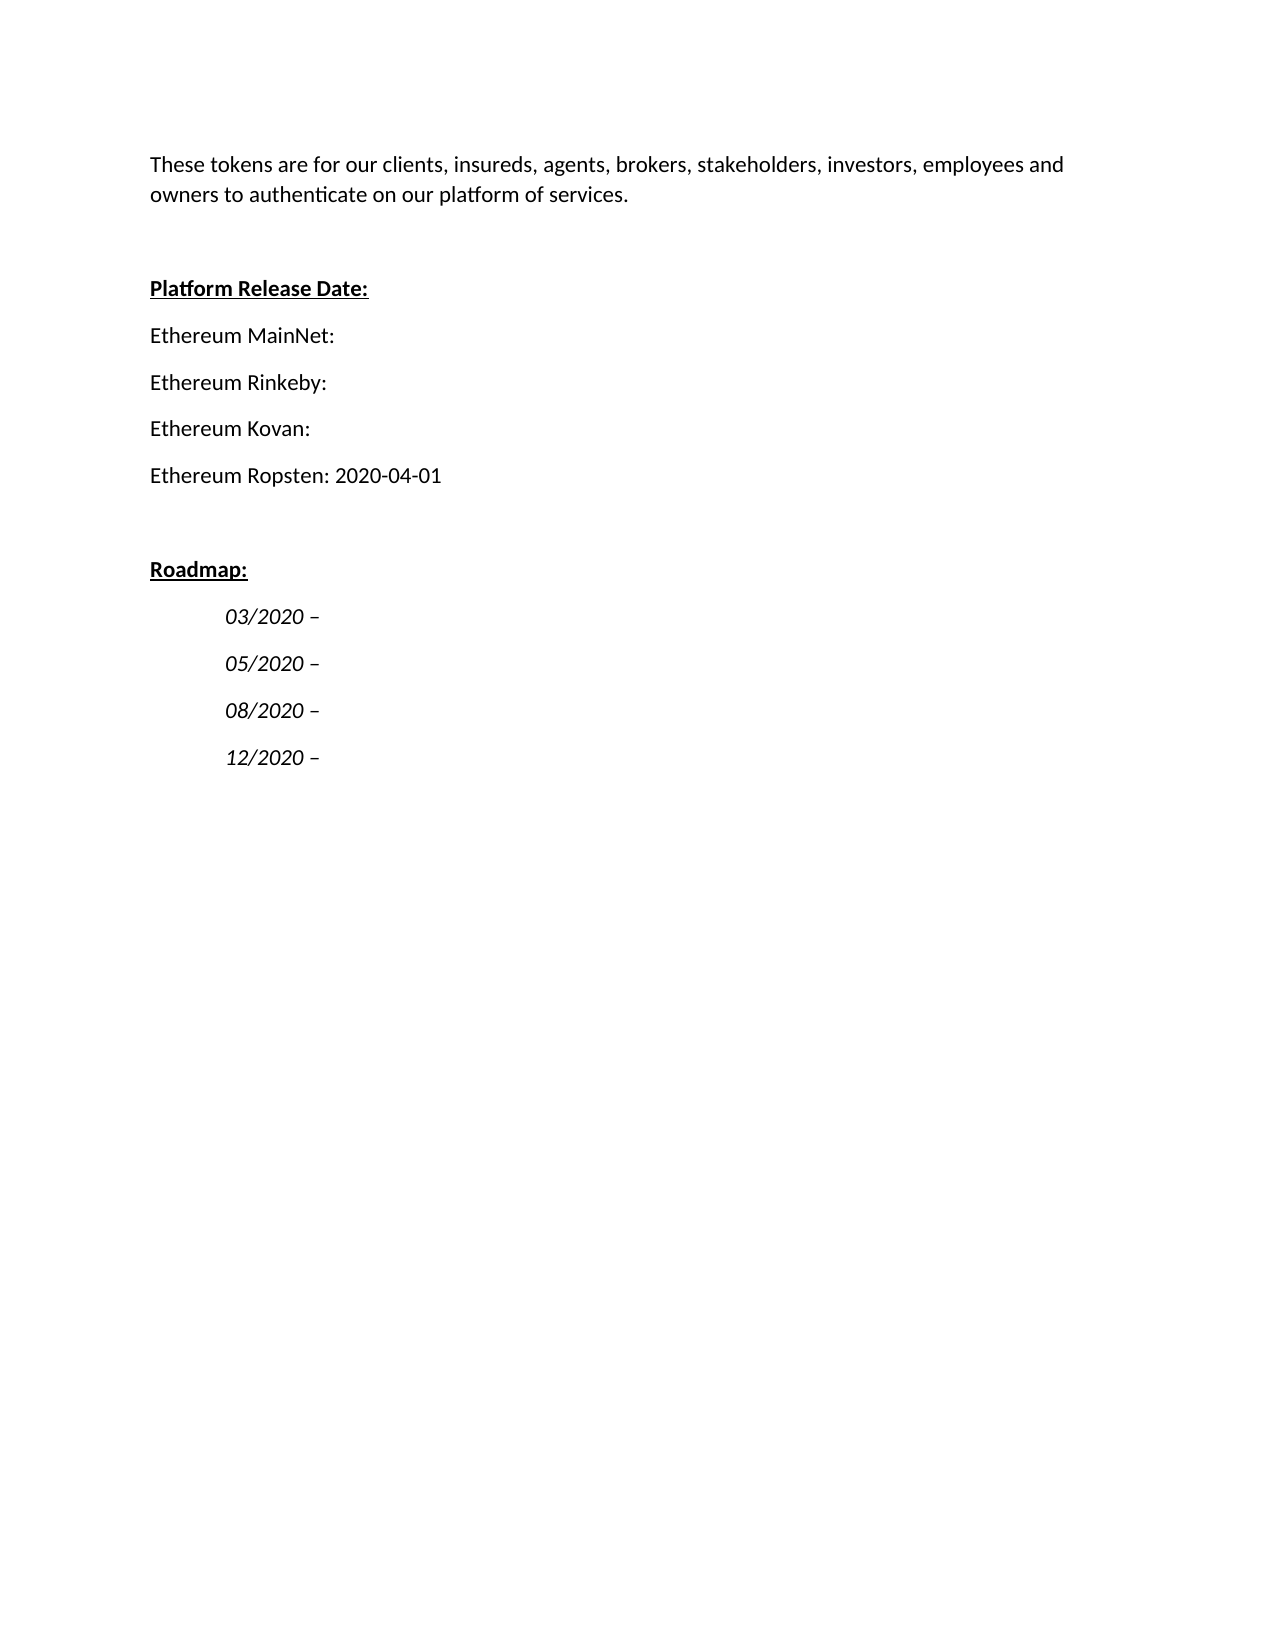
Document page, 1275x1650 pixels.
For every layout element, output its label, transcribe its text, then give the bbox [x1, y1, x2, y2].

text 03/2020 – [225, 602, 1125, 630]
text Ethereum Kovan: [150, 414, 1125, 443]
text 12/2020 – [225, 743, 1125, 771]
text Ethereum Ropsten: 2020-04-01 [150, 461, 1125, 489]
text Platform Release Date: [150, 274, 1125, 302]
text 05/2020 – [225, 649, 1125, 677]
text Ethereum Rinkeby: [150, 368, 1125, 396]
text These tokens are for our clients, insureds, agents, brokers, stakeholders, investors, employees and owners to authenticate on our platform of services. [150, 150, 1125, 208]
text Roadmap: [150, 555, 1125, 583]
text Ethereum MainNet: [150, 321, 1125, 349]
text 08/2020 – [225, 696, 1125, 724]
